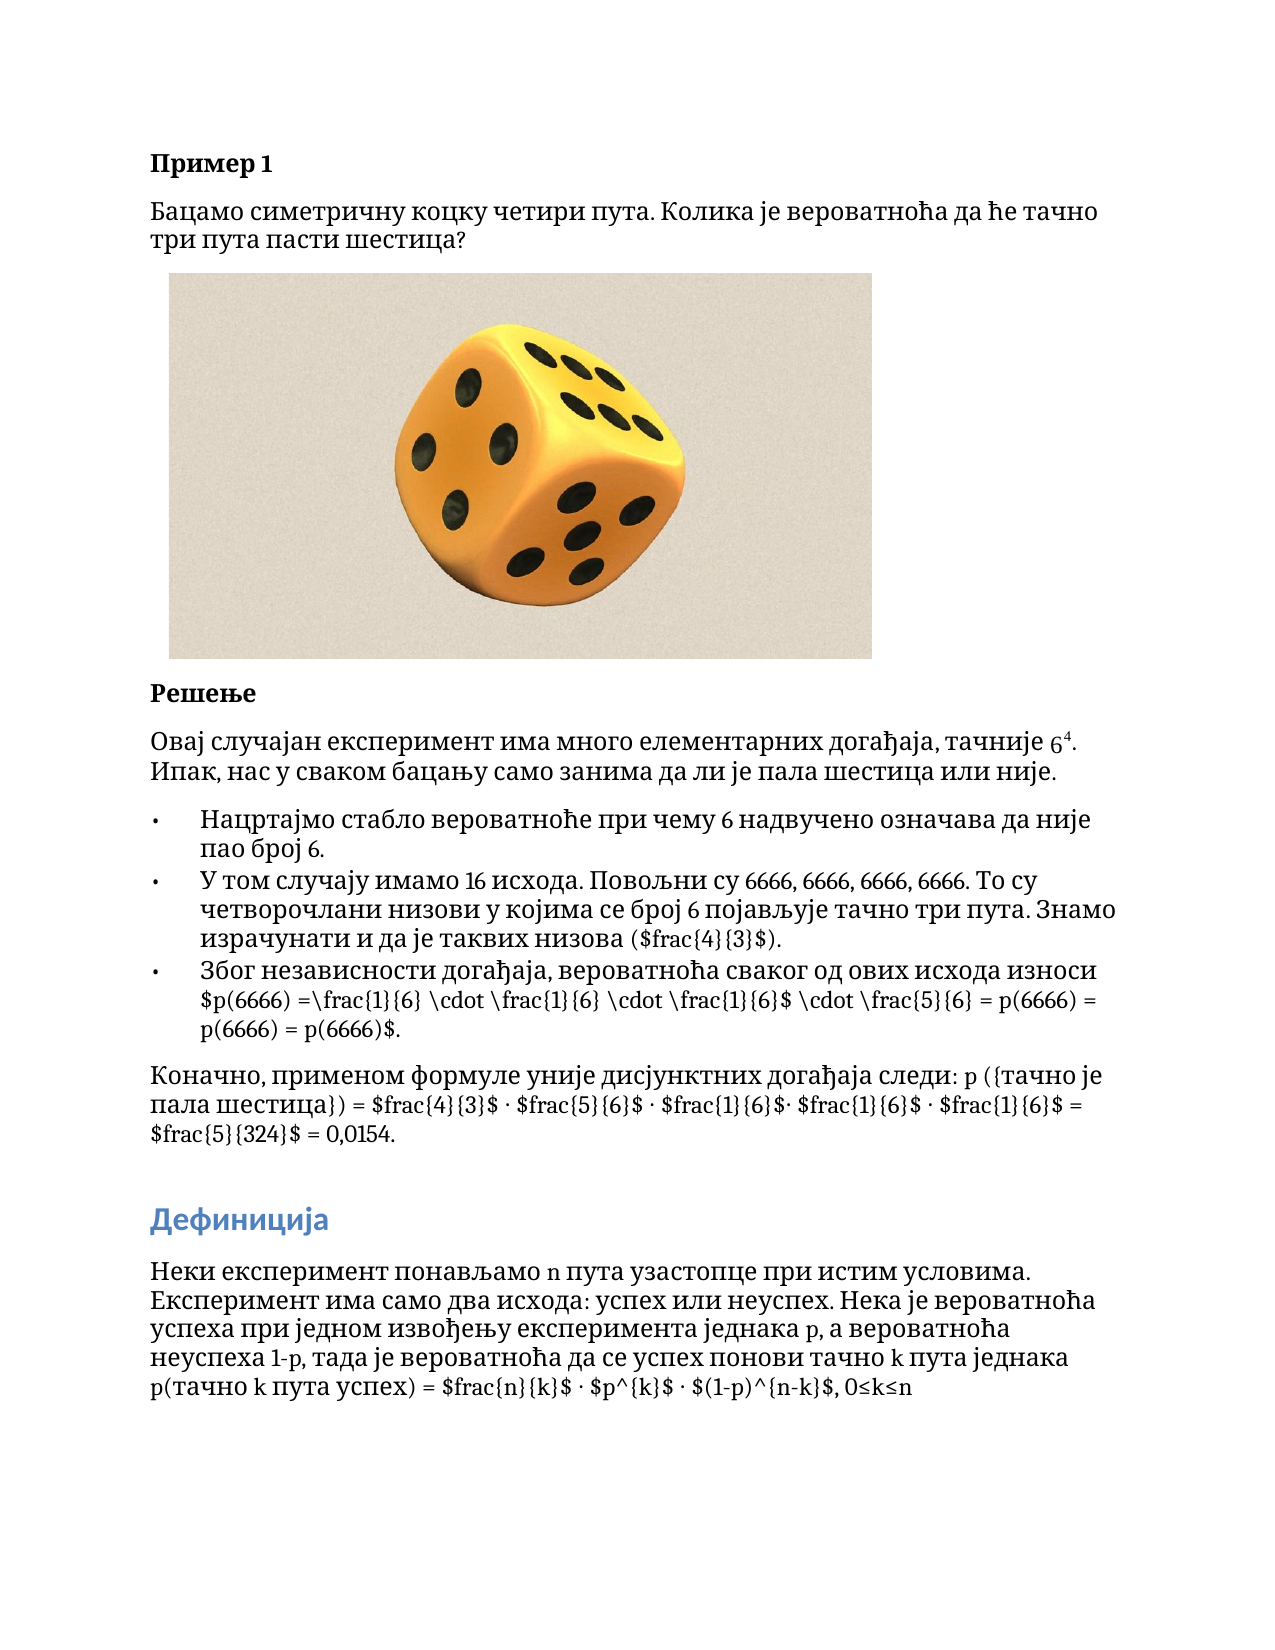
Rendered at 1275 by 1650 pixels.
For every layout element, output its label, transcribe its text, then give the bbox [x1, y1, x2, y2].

list Нацртајмо стабло вероватноће при чему 6 надвучено означава да није пао број 6. [150, 806, 1125, 863]
text Пример 1 [150, 150, 1125, 179]
text Неки експеримент понављамо n пута узастопце при истим условима. Експеримент има само два исхода: успех или неуспех. Нека је вероватноћа успеха при једном извођењу експеримента једнака p, а вероватноћа неуспеха 1-p, тада је вероватноћа да се успех понови тачно k пута једнака p(тачно k пута успех) = $frac{n}{k}$ ∙ $p^{k}$ ∙ $(1-p)^{n-k}$, 0≤k≤n [150, 1258, 1125, 1402]
text Овај случајан експеримент има много елементарних догађаја, тачније . Ипак, нас у сваком бацању само занима да ли је пала шестица или није. [150, 727, 1125, 787]
list Због независности догађаја, вероватноћа сваког од ових исхода износи $p(6666) =\frac{1}{6} \cdot \frac{1}{6} \cdot \frac{1}{6}$ \cdot \frac{5}{6} = p(6666) = p(6666) = p(6666)$. [150, 957, 1125, 1043]
picture [168, 273, 872, 659]
subtitle Дефиниција [150, 1198, 1125, 1239]
text Бацамо симетричну коцку четири пута. Колика је вероватноћа да ће тачно три пута пасти шестица? [150, 197, 1125, 255]
text Коначно, применом формуле уније дисјунктних догађаја следи: p ({тачно је пала шестица}) = $frac{4}{3}$ ∙ $frac{5}{6}$ ∙ $frac{1}{6}$∙ $frac{1}{6}$ ∙ $frac{1}{6}$ = $frac{5}{324}$ = 0,0154. [150, 1062, 1125, 1148]
list У том случају имамо 16 исхода. Повољни су 6666, 6666, 6666, 6666. То су четворочлани низови у којима се број 6 појављује тачно три пута. Знамо израчунати и да је таквих низова ($frac{4}{3}$). [150, 867, 1125, 953]
text Решење [150, 680, 1125, 708]
